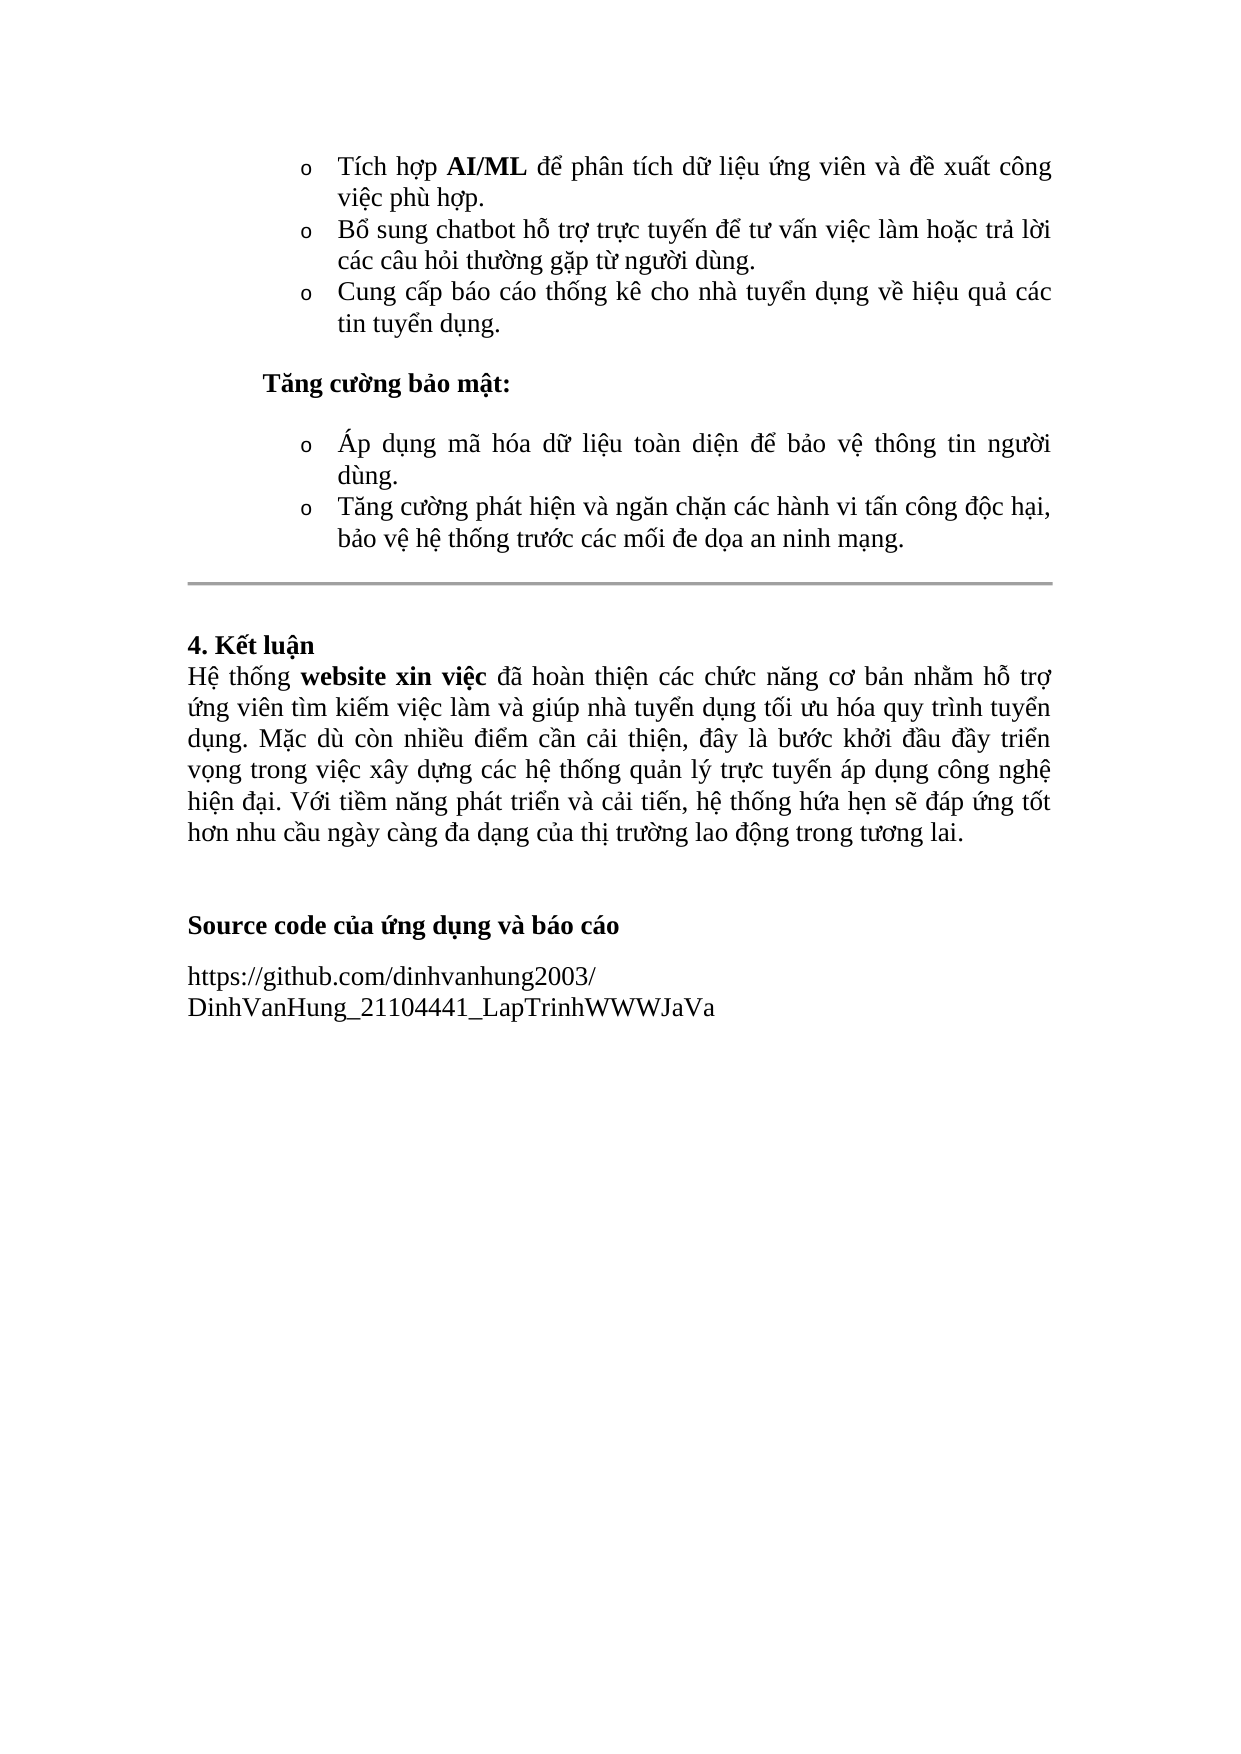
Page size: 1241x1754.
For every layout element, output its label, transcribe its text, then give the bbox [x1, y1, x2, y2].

list Tăng cường phát hiện và ngăn chặn các hành vi tấn công độc hại, bảo vệ hệ thống trước các mối đe dọa an ninh mạng. [300, 490, 1053, 553]
list Tích hợp AI/ML để phân tích dữ liệu ứng viên và đề xuất công việc phù hợp. [300, 150, 1053, 213]
text Hệ thống website xin việc đã hoàn thiện các chức năng cơ bản nhằm hỗ trợ ứng viên tìm kiếm việc làm và giúp nhà tuyển dụng tối ưu hóa quy trình tuyển dụng. Mặc dù còn nhiều điểm cần cải thiện, đây là bước khởi đầu đầy triển vọng trong việc xây dựng các hệ thống quản lý trực tuyến áp dụng công nghệ hiện đại. Với tiềm năng phát triển và cải tiến, hệ thống hứa hẹn sẽ đáp ứng tốt hơn nhu cầu ngày càng đa dạng của thị trường lao động trong tương lai. [187, 660, 1053, 847]
text Tăng cường bảo mật: [262, 367, 1053, 398]
text https://github.com/dinhvanhung2003/DinhVanHung_21104441_LapTrinhWWWJaVa [187, 959, 1053, 1022]
text Source code của ứng dụng và báo cáo [187, 909, 1053, 941]
list Cung cấp báo cáo thống kê cho nhà tuyển dụng về hiệu quả các tin tuyển dụng. [300, 275, 1053, 338]
subtitle 4. Kết luận [187, 629, 1053, 660]
list Bổ sung chatbot hỗ trợ trực tuyến để tư vấn việc làm hoặc trả lời các câu hỏi thường gặp từ người dùng. [300, 213, 1053, 275]
list Áp dụng mã hóa dữ liệu toàn diện để bảo vệ thông tin người dùng. [300, 428, 1053, 490]
